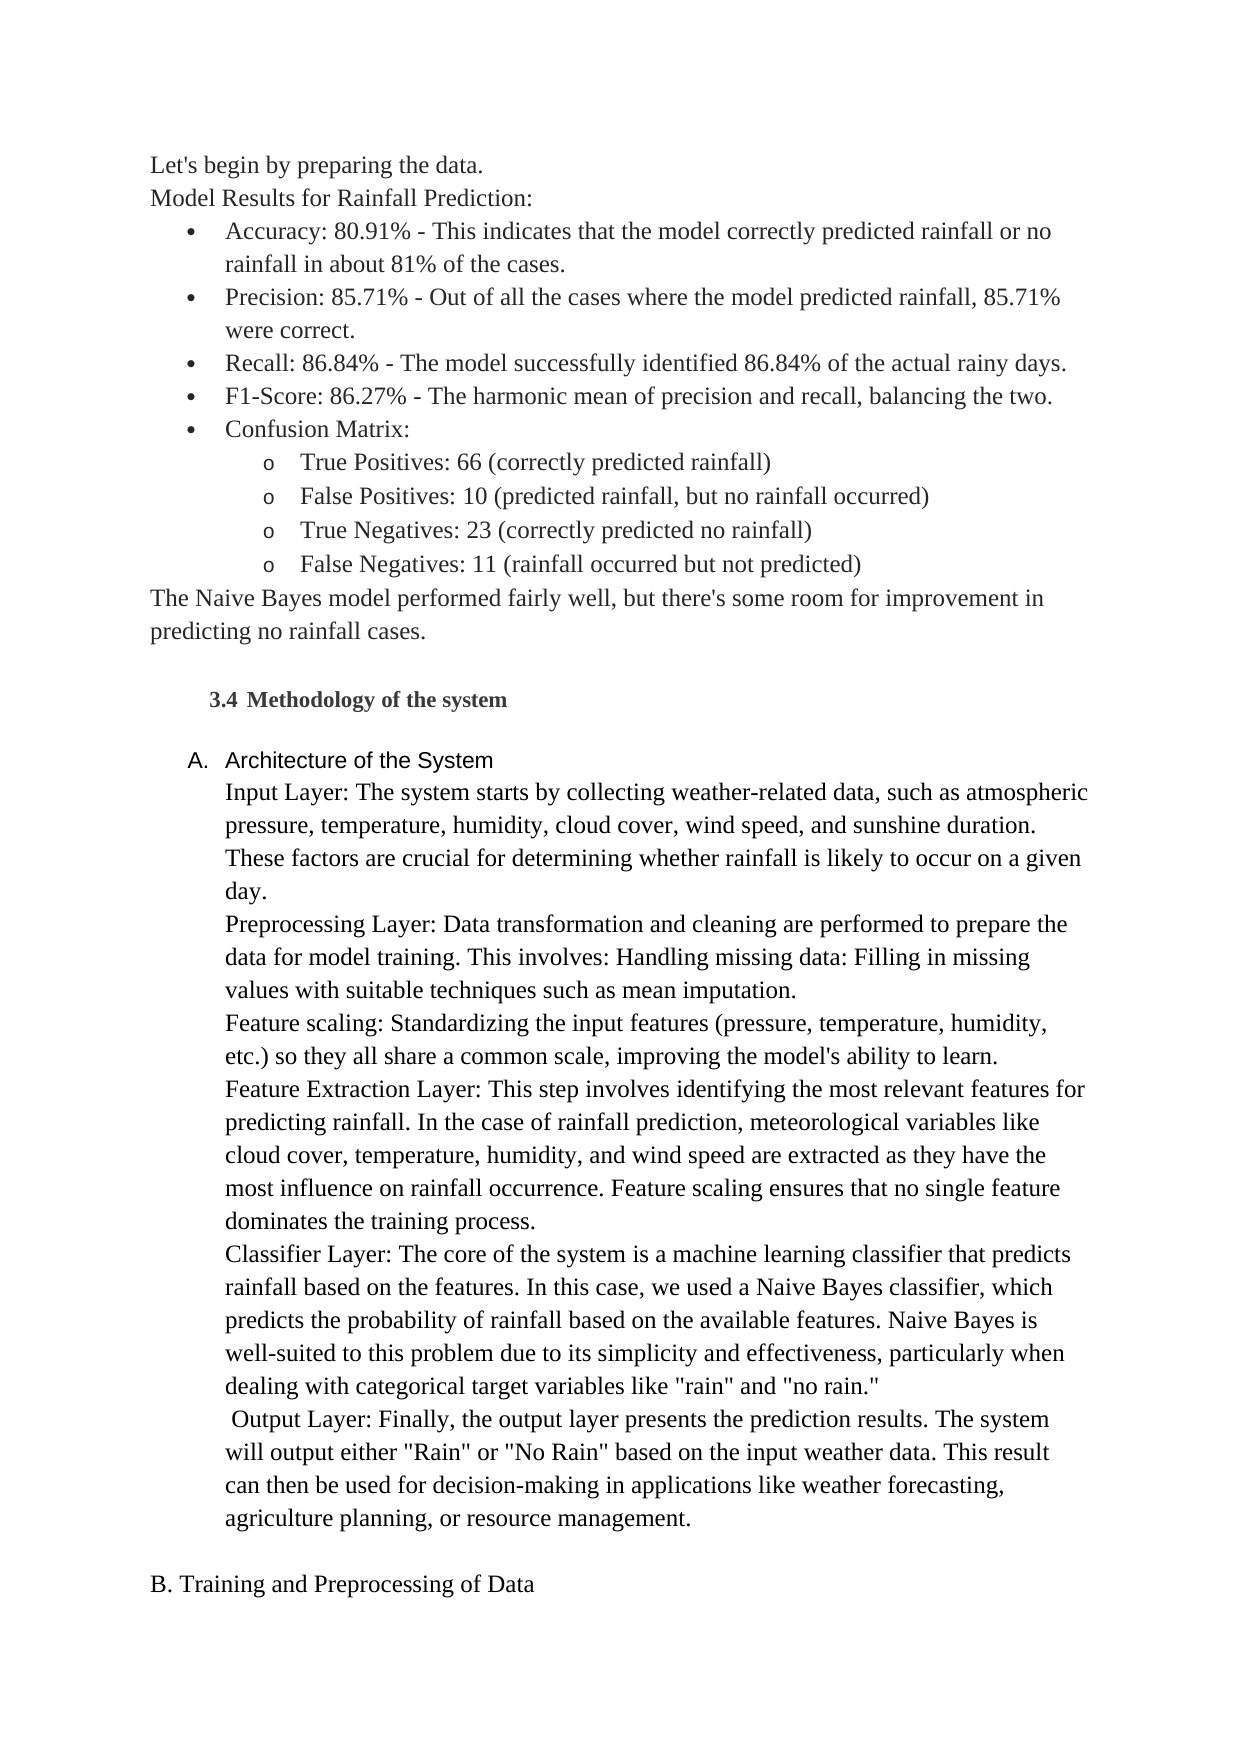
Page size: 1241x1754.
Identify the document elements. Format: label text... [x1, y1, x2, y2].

list False Positives: 10 (predicted rainfall, but no rainfall occurred) [262, 481, 1090, 511]
list Confusion Matrix: [187, 414, 1090, 443]
list True Positives: 66 (correctly predicted rainfall) [262, 447, 1090, 477]
list Precision: 85.71% - Out of all the cases where the model predicted rainfall, 85.71% were correct. [187, 282, 1090, 344]
list Recall: 86.84% - The model successfully identified 86.84% of the actual rainy days. [187, 348, 1090, 377]
list Feature Extraction Layer: This step involves identifying the most relevant features for predicting rainfall. In the case of rainfall prediction, meteorological variables like cloud cover, temperature, humidity, and wind speed are extracted as they have the most influence on rainfall occurrence. Feature scaling ensures that no single feature dominates the training process. [225, 1074, 1090, 1235]
list Input Layer: The system starts by collecting weather-related data, such as atmospheric pressure, temperature, humidity, cloud cover, wind speed, and sunshine duration. These factors are crucial for determining whether rainfall is likely to occur on a given day. [225, 777, 1090, 905]
list Output Layer: Finally, the output layer presents the prediction results. The system will output either "Rain" or "No Rain" based on the input weather data. This result can then be used for decision-making in applications like weather forecasting, agriculture planning, or resource management. [225, 1404, 1090, 1532]
list F1-Score: 86.27% - The harmonic mean of precision and recall, balancing the two. [187, 381, 1090, 410]
list Classifier Layer: The core of the system is a machine learning classifier that predicts rainfall based on the features. In this case, we used a Naive Bayes classifier, which predicts the probability of rainfall based on the available features. Naive Bayes is well-suited to this problem due to its simplicity and effectiveness, particularly when dealing with categorical target variables like "rain" and "no rain." [225, 1239, 1090, 1400]
list Feature scaling: Standardizing the input features (pressure, temperature, humidity, etc.) so they all share a common scale, improving the model's ability to learn. [225, 1008, 1090, 1070]
list Accuracy: 80.91% - This indicates that the model correctly predicted rainfall or no rainfall in about 81% of the cases. [187, 216, 1090, 278]
list Preprocessing Layer: Data transformation and cleaning are performed to prepare the data for model training. This involves: Handling missing data: Filling in missing values with suitable techniques such as mean imputation. [225, 909, 1090, 1004]
subtitle Methodology of the system [209, 686, 1090, 713]
text Let's begin by preparing the data. ​​ [150, 150, 1090, 179]
list True Negatives: 23 (correctly predicted no rainfall) [262, 515, 1090, 545]
text The Naive Bayes model performed fairly well, but there's some room for improvement in predicting no rainfall cases. [150, 583, 1090, 645]
text Model Results for Rainfall Prediction: [150, 183, 1090, 212]
text B. Training and Preprocessing of Data [150, 1569, 1090, 1598]
list Architecture of the System [187, 747, 1090, 773]
list False Negatives: 11 (rainfall occurred but not predicted) [262, 549, 1090, 579]
